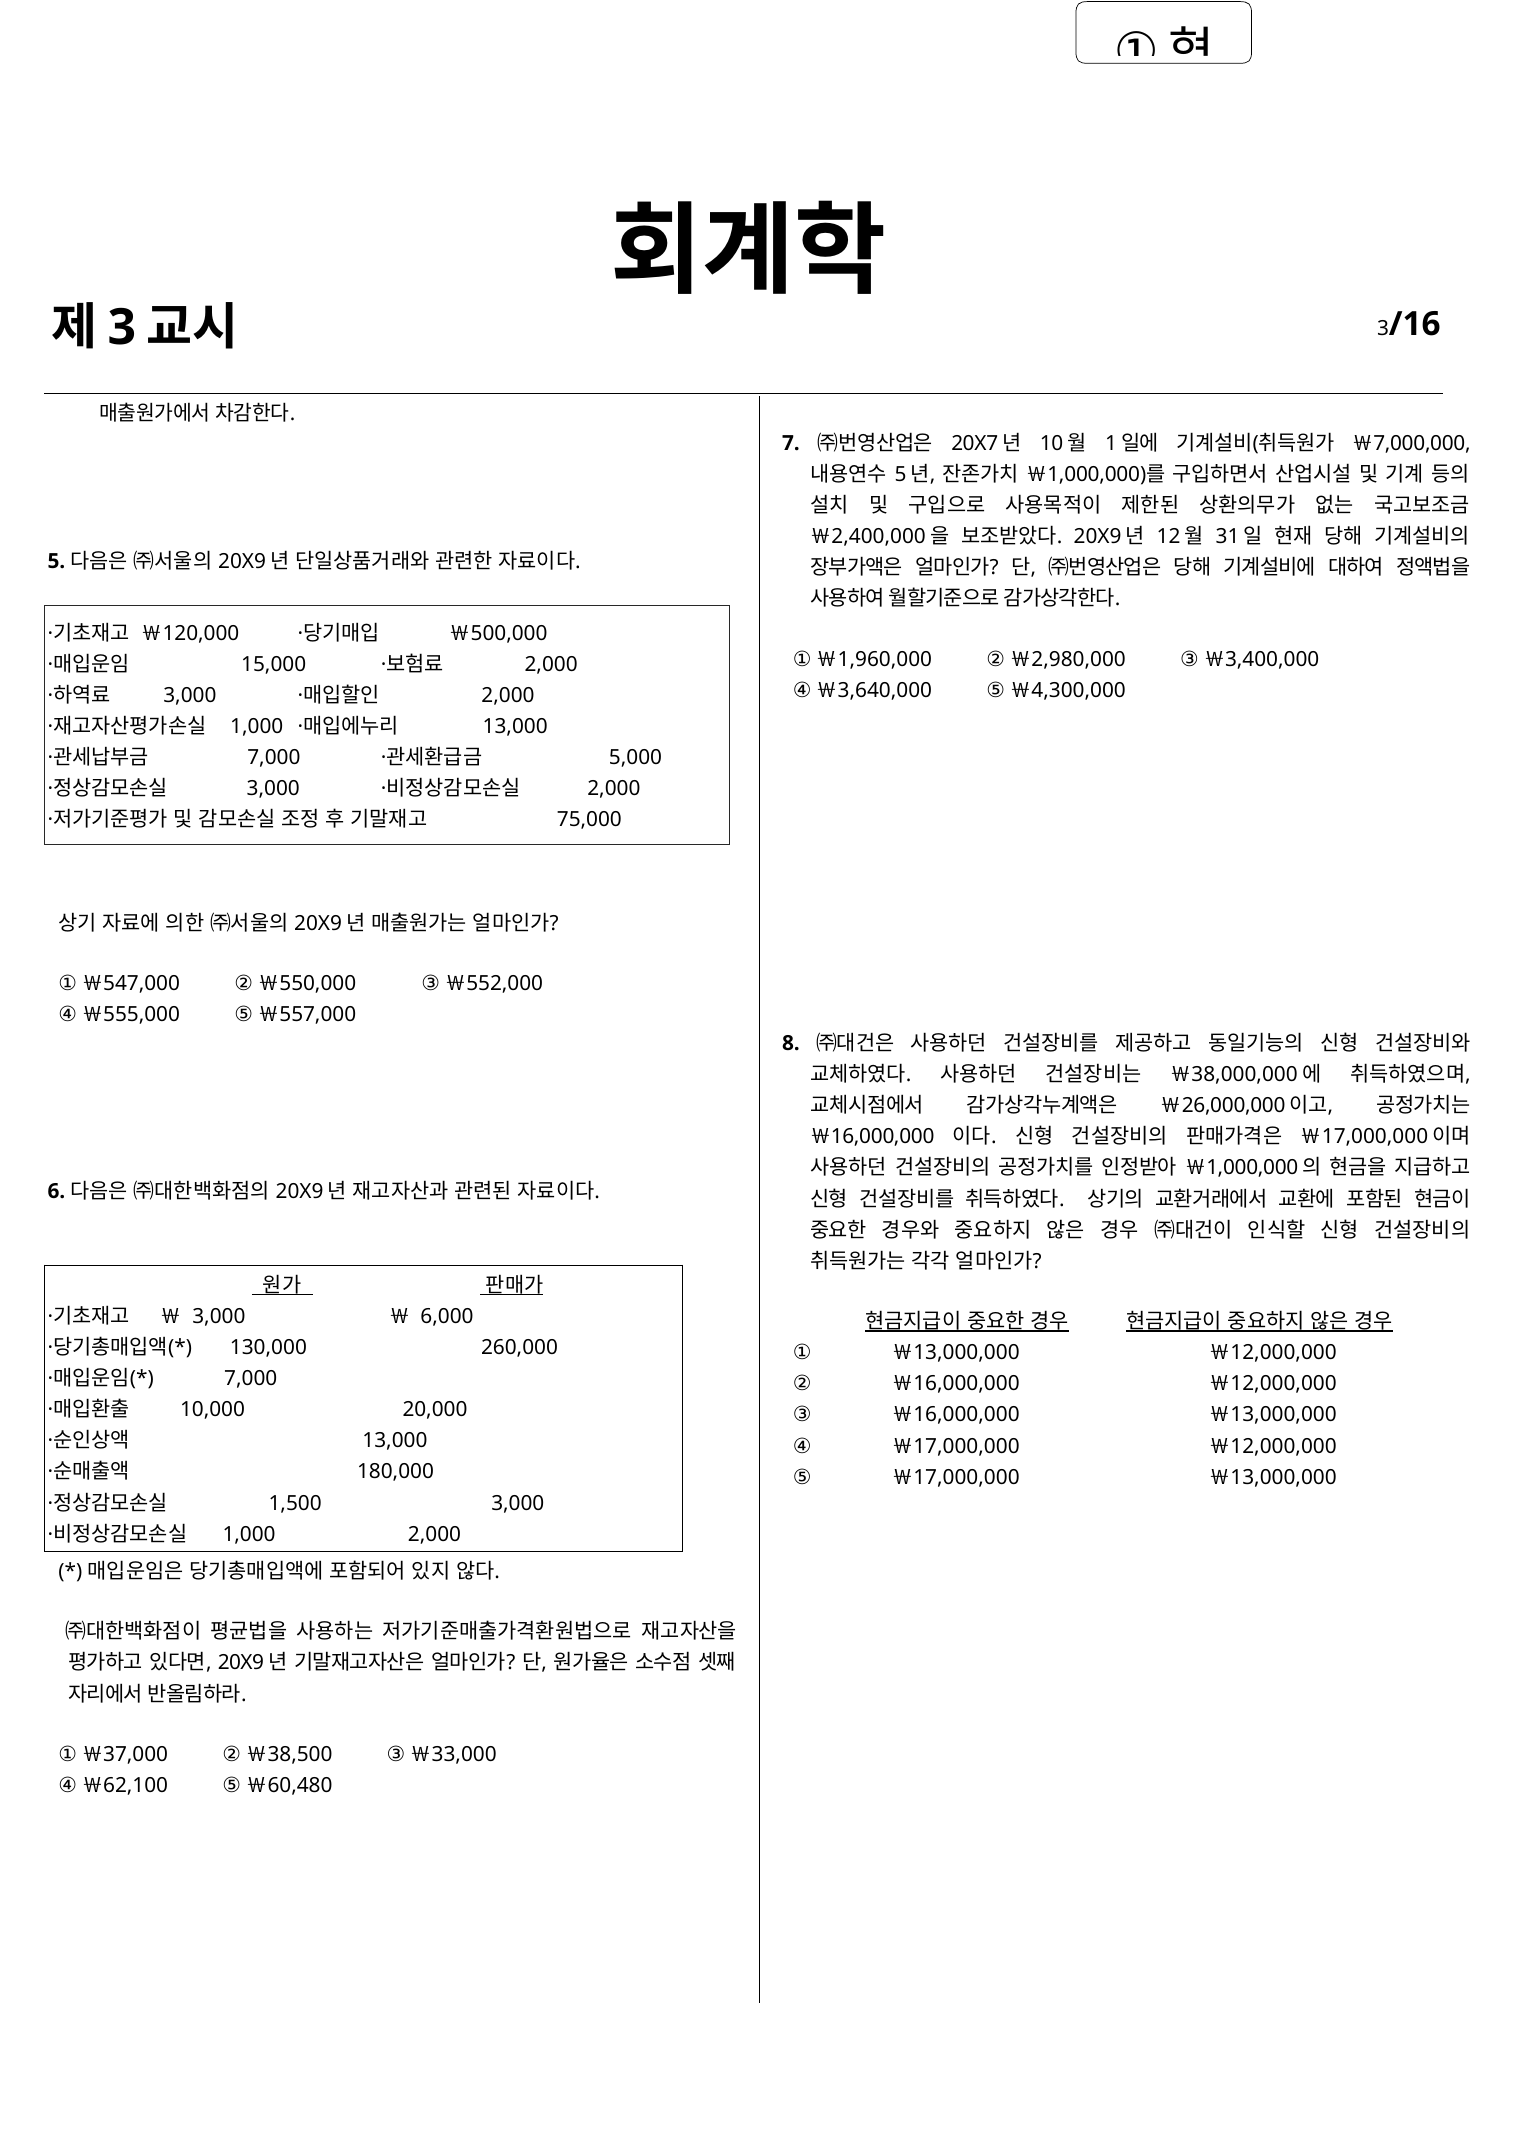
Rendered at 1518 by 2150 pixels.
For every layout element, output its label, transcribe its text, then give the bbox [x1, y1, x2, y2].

text ② ￦16,000,000 ￦12,000,000 [782, 1367, 1471, 1397]
text 5. 다음은 ㈜서울의 20X9년 단일상품거래와 관련한 자료이다. [47, 545, 736, 575]
table_header ·기초재고 ￦120,000 ·당기매입 ￦500,000 ·매입운임 15,000 ·보험료 2,000 ·하역료 3,000 ·매입할인 2,000 ·재고자산평가손실 1,000 ·매입에누리 13,000 ·관세납부금 7,000 ·관세환급금 5,000 ·정상감모손실 3,000 ·비정상감모손실 2,000 ·저가기준평가 및 감모손실 조정 후 기말재고 75,000 [45, 606, 729, 844]
text ④ ￦17,000,000 ￦12,000,000 [782, 1429, 1471, 1459]
table_header 원가 판매가 ·기초재고 ￦ 3,000 ￦ 6,000 ·당기총매입액(*) 130,000 260,000 ·매입운임(*) 7,000 ·매입환출 10,000 20,000 ·순인상액 13,000 ·순매출액 180,000 ·정상감모손실 1,500 3,000 ·비정상감모손실 1,000 2,000 [45, 1266, 682, 1551]
text ① ￦37,000 ② ￦38,500 ③ ￦33,000 [47, 1737, 736, 1767]
text ① ￦1,960,000 ② ￦2,980,000 ③ ￦3,400,000 [782, 642, 1471, 672]
text ⑤ 재고자산에 대하여 저가법의 적용에 따른 평가손실을 환입할 경우, 재고자산평가손실의 환입은 재고자산평가손실충당금의 잔액한도 내에서 매출원가에서 차감한다. [47, 396, 736, 427]
text ① ￦13,000,000 ￦12,000,000 [782, 1335, 1471, 1366]
text ③ ￦16,000,000 ￦13,000,000 [782, 1398, 1471, 1428]
text ⑤ ￦17,000,000 ￦13,000,000 [782, 1460, 1471, 1490]
text ④ ￦3,640,000 ⑤ ￦4,300,000 [782, 673, 1471, 703]
text ① ￦547,000 ② ￦550,000 ③ ￦552,000 [47, 966, 736, 996]
text 6. 다음은 ㈜대한백화점의 20X9년 재고자산과 관련된 자료이다. [47, 1175, 736, 1205]
text 상기 자료에 의한 ㈜서울의 20X9년 매출원가는 얼마인가? [47, 906, 736, 936]
text ㈜대한백화점이 평균법을 사용하는 저가기준매출가격환원법으로 재고자산을 평가하고 있다면, 20X9년 기말재고자산은 얼마인가? 단, 원가율은 소수점 셋째 자리에서 반올림하라. [47, 1614, 736, 1707]
text 8. ㈜대건은 사용하던 건설장비를 제공하고 동일기능의 신형 건설장비와 교체하였다. 사용하던 건설장비는 ￦38,000,000에 취득하였으며, 교체시점에서 감가상각누계액은 ￦26,000,000이고, 공정가치는 ￦16,000,000 이다. 신형 건설장비의 판매가격은 ￦17,000,000이며 사용하던 건설장비의 공정가치를 인정받아 ￦1,000,000의 현금을 지급하고 신형 건설장비를 취득하였다. 상기의 교환거래에서 교환에 포함된 현금이 중요한 경우와 중요하지 않은 경우 ㈜대건이 인식할 신형 건설장비의 취득원가는 각각 얼마인가? [782, 1026, 1471, 1274]
text ④ ￦62,100 ⑤ ￦60,480 [47, 1768, 736, 1799]
text ④ ￦555,000 ⑤ ￦557,000 [47, 997, 736, 1028]
text 7. ㈜번영산업은 20X7년 10월 1일에 기계설비(취득원가 ￦7,000,000, 내용연수 5년, 잔존가치 ￦1,000,000)를 구입하면서 산업시설 및 기계 등의 설치 및 구입으로 사용목적이 제한된 상환의무가 없는 국고보조금 ￦2,400,000을 보조받았다. 20X9년 12월 31일 현재 당해 기계설비의 장부가액은 얼마인가? 단, ㈜번영산업은 당해 기계설비에 대하여 정액법을 사용하여 월할기준으로 감가상각한다. [782, 426, 1471, 612]
text 현금지급이 중요한 경우 현금지급이 중요하지 않은 경우 [782, 1304, 1471, 1334]
text (*) 매입운임은 당기총매입액에 포함되어 있지 않다. [47, 1554, 736, 1584]
